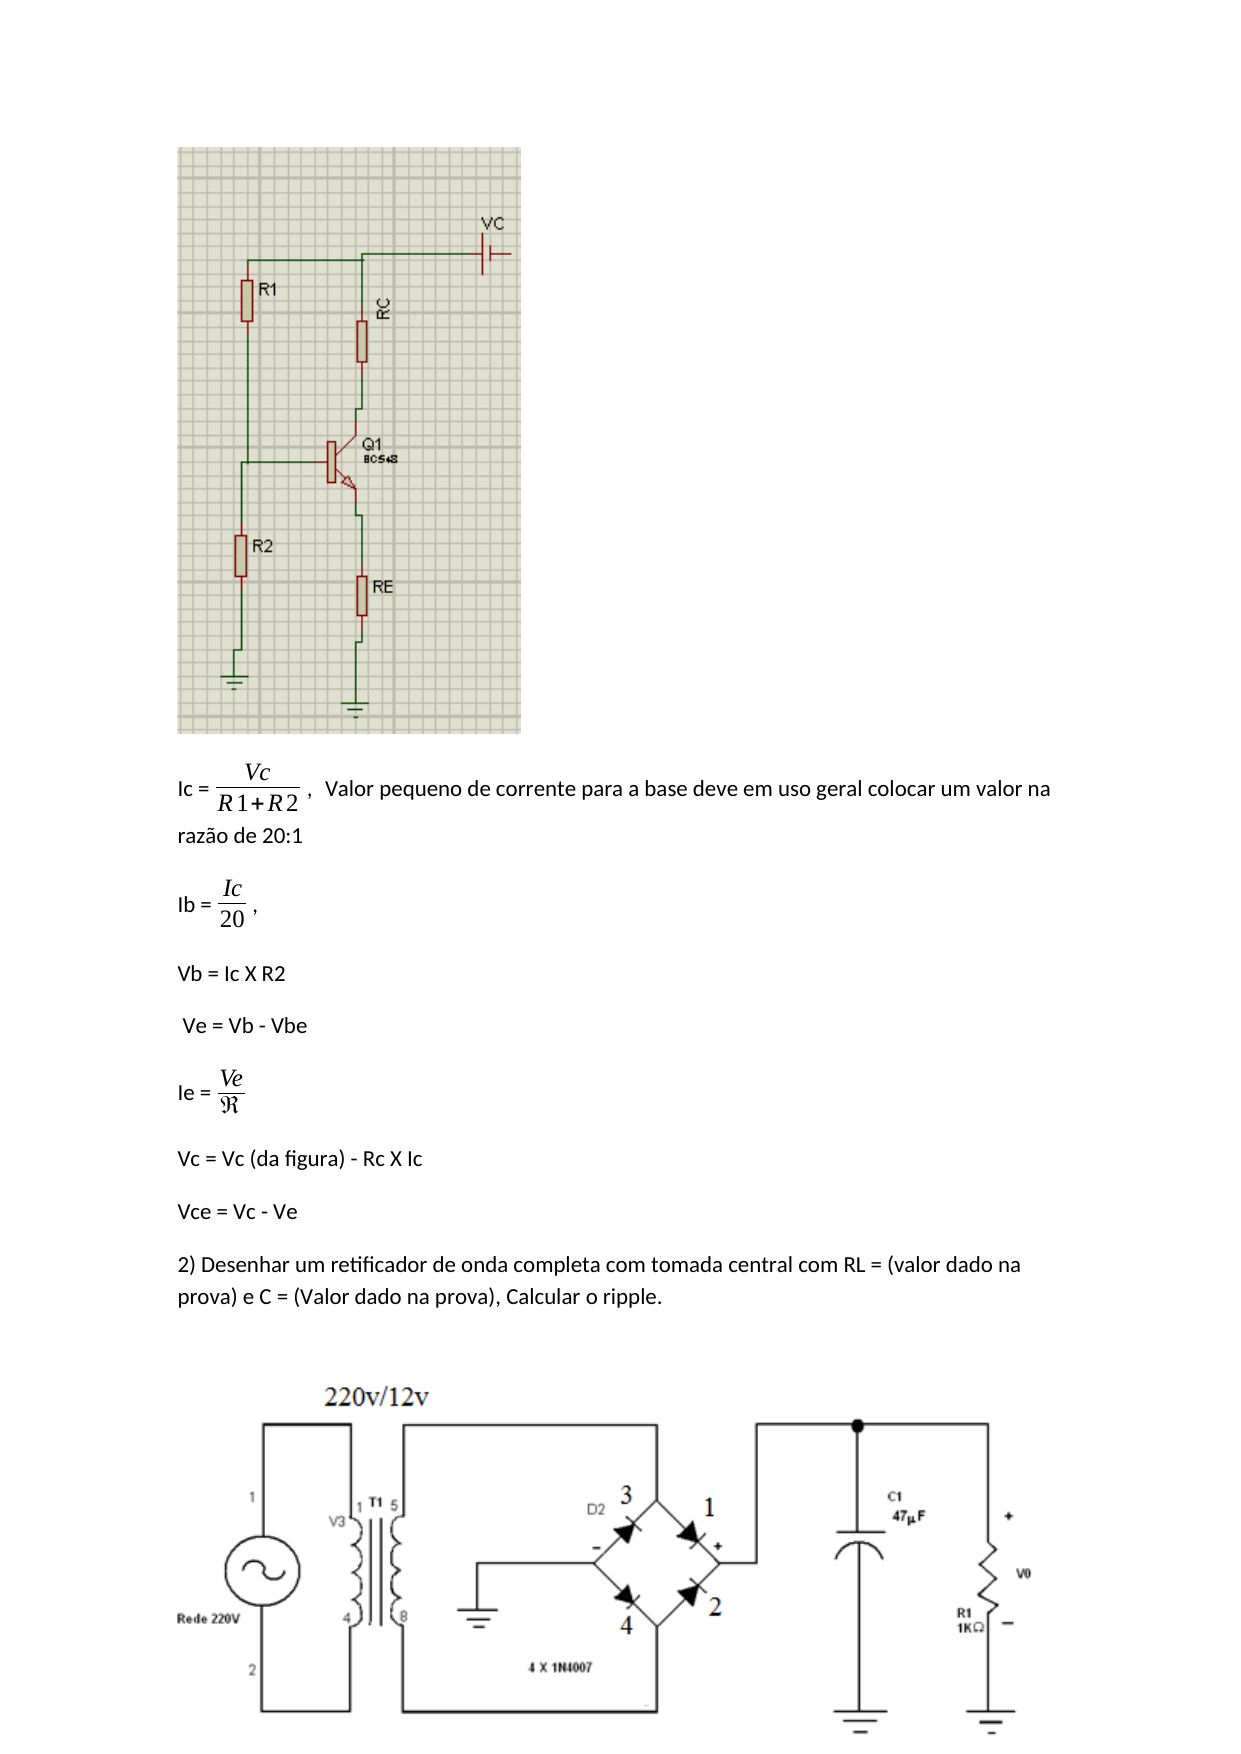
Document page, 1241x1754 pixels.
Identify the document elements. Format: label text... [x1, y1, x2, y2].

text Ve = Vb - Vbe [177, 1012, 1063, 1040]
picture [177, 147, 521, 734]
text 2) Desenhar um retificador de onda completa com tomada central com RL = (valor dado na prova) e C = (Valor dado na prova), Calcular o ripple. [177, 1250, 1063, 1310]
text Vb = Ic X R2 [177, 959, 1063, 987]
text Ib = , [177, 875, 1063, 934]
picture [170, 1374, 1055, 1754]
text Vc = Vc (da figura) - Rc X Ic [177, 1144, 1063, 1172]
text Ie = [177, 1065, 1063, 1119]
text Ic = , Valor pequeno de corrente para a base deve em uso geral colocar um valor na razão de 20:1 [177, 758, 1063, 850]
text Vce = Vc - Ve [177, 1197, 1063, 1225]
